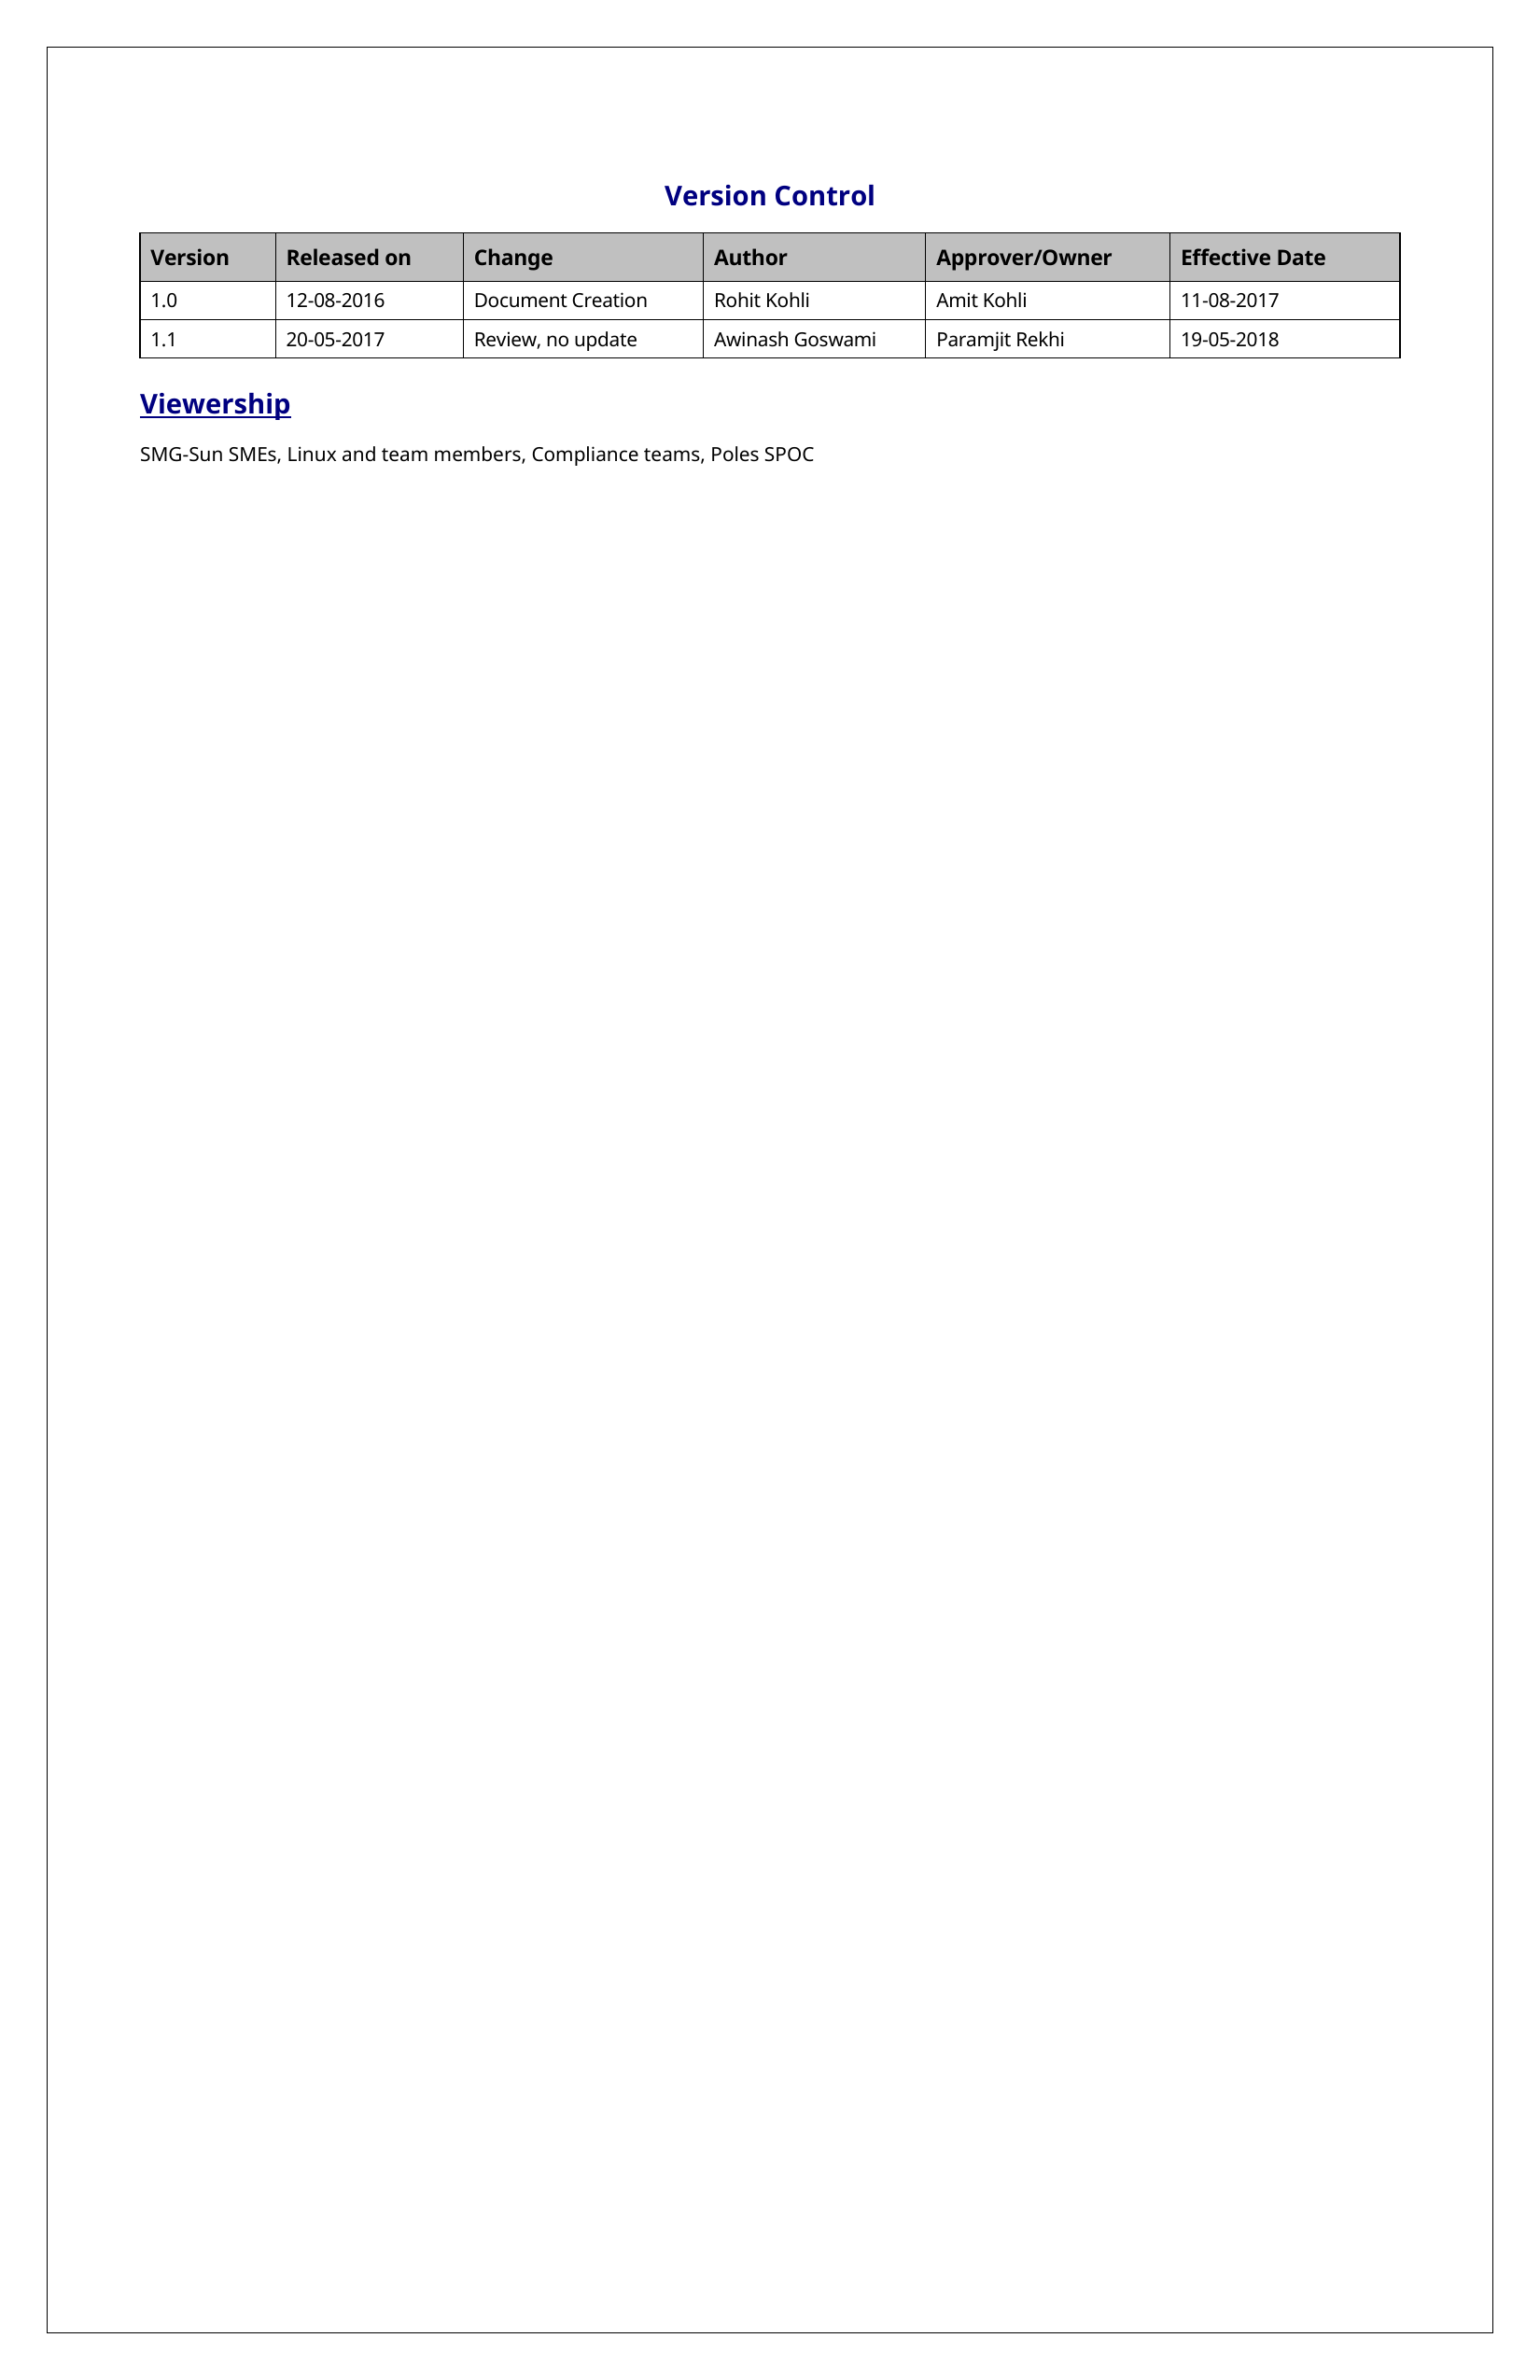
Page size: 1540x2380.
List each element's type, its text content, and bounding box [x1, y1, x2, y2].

table_cell 20-05-2017 [276, 320, 463, 357]
subtitle Viewership [140, 385, 1400, 422]
text SMG-Sun SMEs, Linux and team members, Compliance teams, Poles SPOC [140, 441, 1400, 467]
subtitle Version Control [140, 177, 1400, 214]
table_cell Amit Kohli [926, 282, 1169, 319]
table_cell 12-08-2016 [276, 282, 463, 319]
table_cell Review, no update [464, 320, 703, 357]
table_cell 11-08-2017 [1170, 282, 1399, 319]
table_cell Paramjit Rekhi [926, 320, 1169, 357]
table_header Effective Date [1170, 233, 1399, 281]
table_header Change [464, 233, 703, 281]
table_cell Awinash Goswami [704, 320, 925, 357]
table_header Version [141, 233, 275, 281]
table_header Approver/Owner [926, 233, 1169, 281]
table_cell 1.0 [141, 282, 275, 319]
table_cell 19-05-2018 [1170, 320, 1399, 357]
table_header Author [704, 233, 925, 281]
table_cell Rohit Kohli [704, 282, 925, 319]
table_header Released on [276, 233, 463, 281]
table_cell Document Creation [464, 282, 703, 319]
table_cell 1.1 [141, 320, 275, 357]
